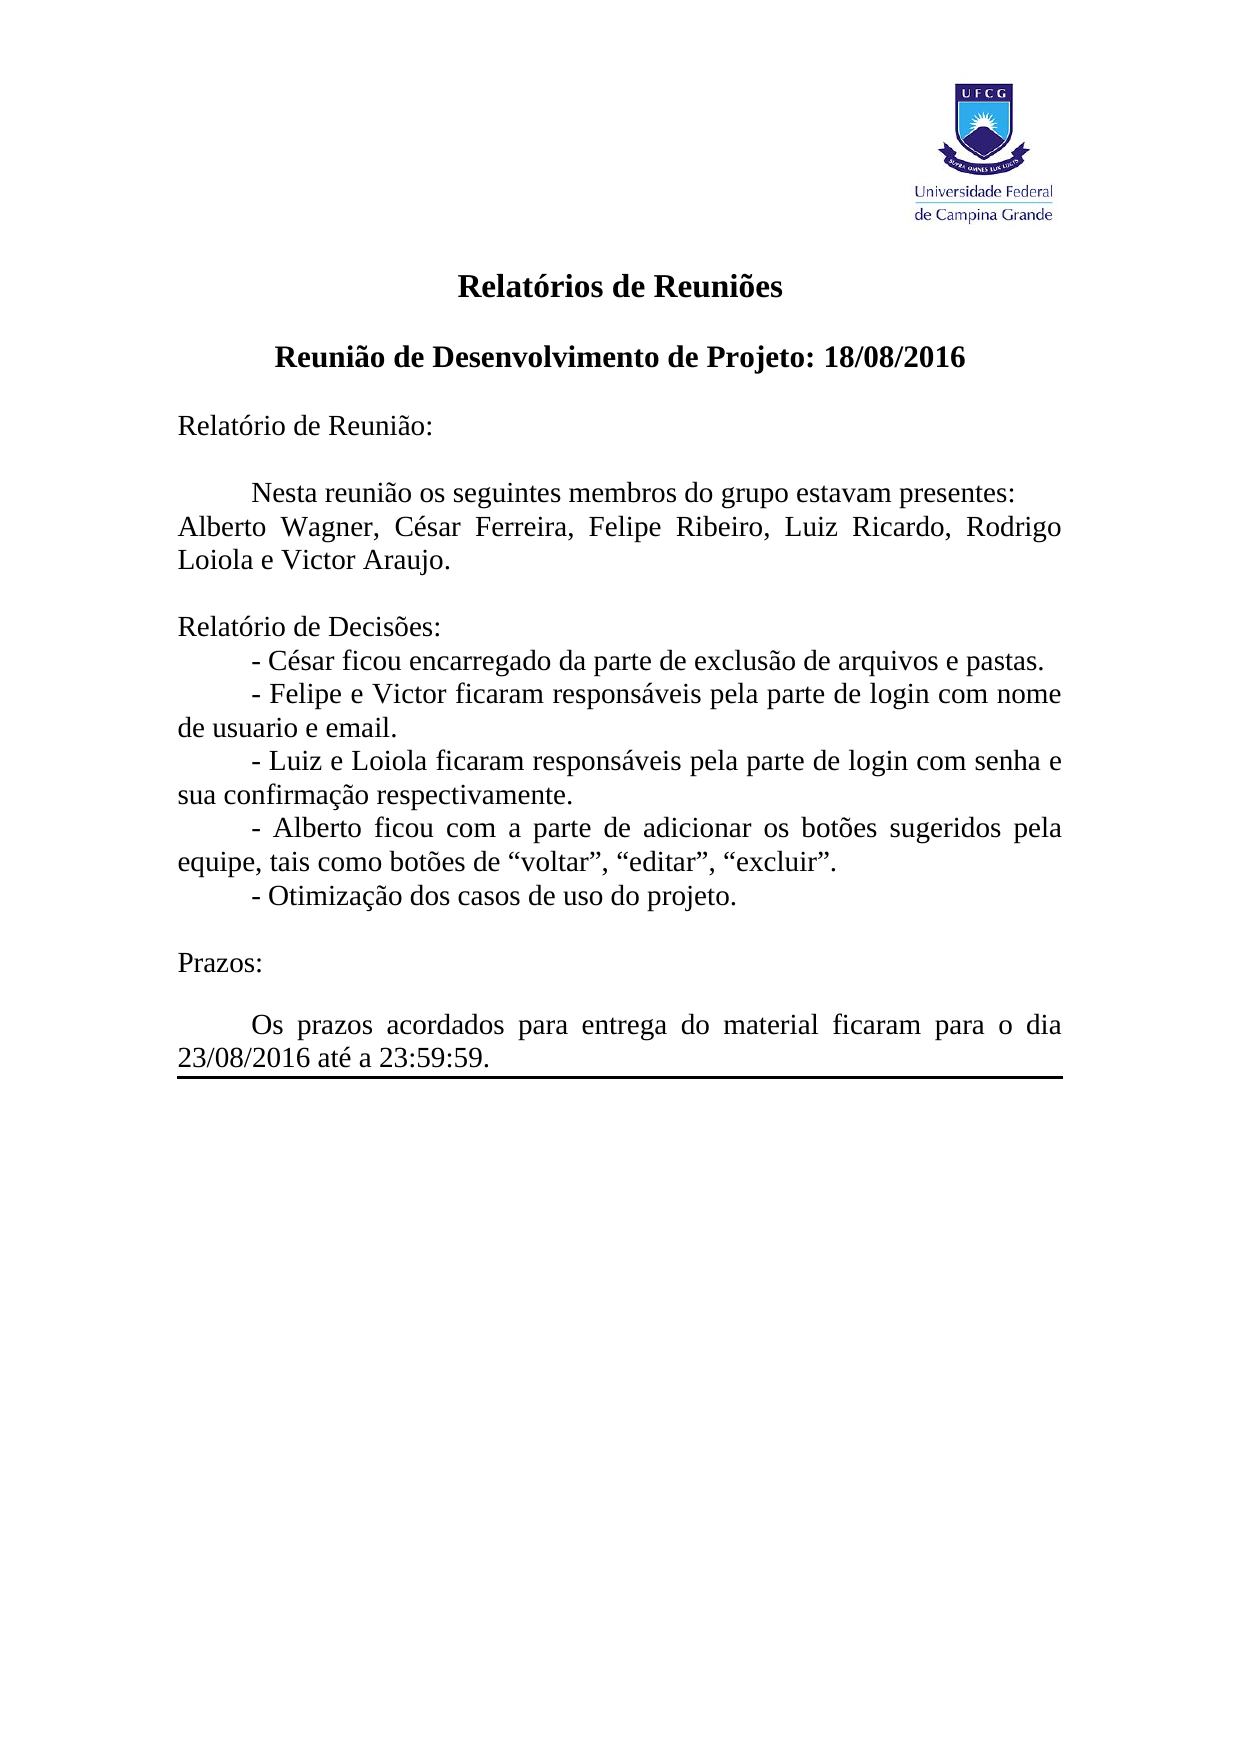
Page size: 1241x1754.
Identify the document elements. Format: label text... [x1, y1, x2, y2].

text Prazos: [177, 945, 1063, 978]
text Reunião de Desenvolvimento de Projeto: 18/08/2016 [177, 338, 1063, 374]
picture [903, 73, 1063, 234]
text Nesta reunião os seguintes membros do grupo estavam presentes: [177, 475, 1063, 509]
text Alberto Wagner, César Ferreira, Felipe Ribeiro, Luiz Ricardo, Rodrigo Loiola e Victor Araujo. [177, 509, 1063, 576]
text - Luiz e Loiola ficaram responsáveis pela parte de login com senha e sua confirmação respectivamente. [177, 743, 1063, 811]
text Os prazos acordados para entrega do material ficaram para o dia 23/08/2016 até a 23:59:59. [177, 1007, 1063, 1076]
text Relatórios de Reuniões [177, 267, 1063, 305]
text - Felipe e Victor ficaram responsáveis pela parte de login com nome de usuario e email. [177, 676, 1063, 743]
text Relatório de Decisões: [177, 609, 1063, 643]
text - Otimização dos casos de uso do projeto. [177, 878, 1063, 911]
text - César ficou encarregado da parte de exclusão de arquivos e pastas. [177, 643, 1063, 676]
text - Alberto ficou com a parte de adicionar os botões sugeridos pela equipe, tais como botões de “voltar”, “editar”, “excluir”. [177, 811, 1063, 878]
text Relatório de Reunião: [177, 408, 1063, 442]
